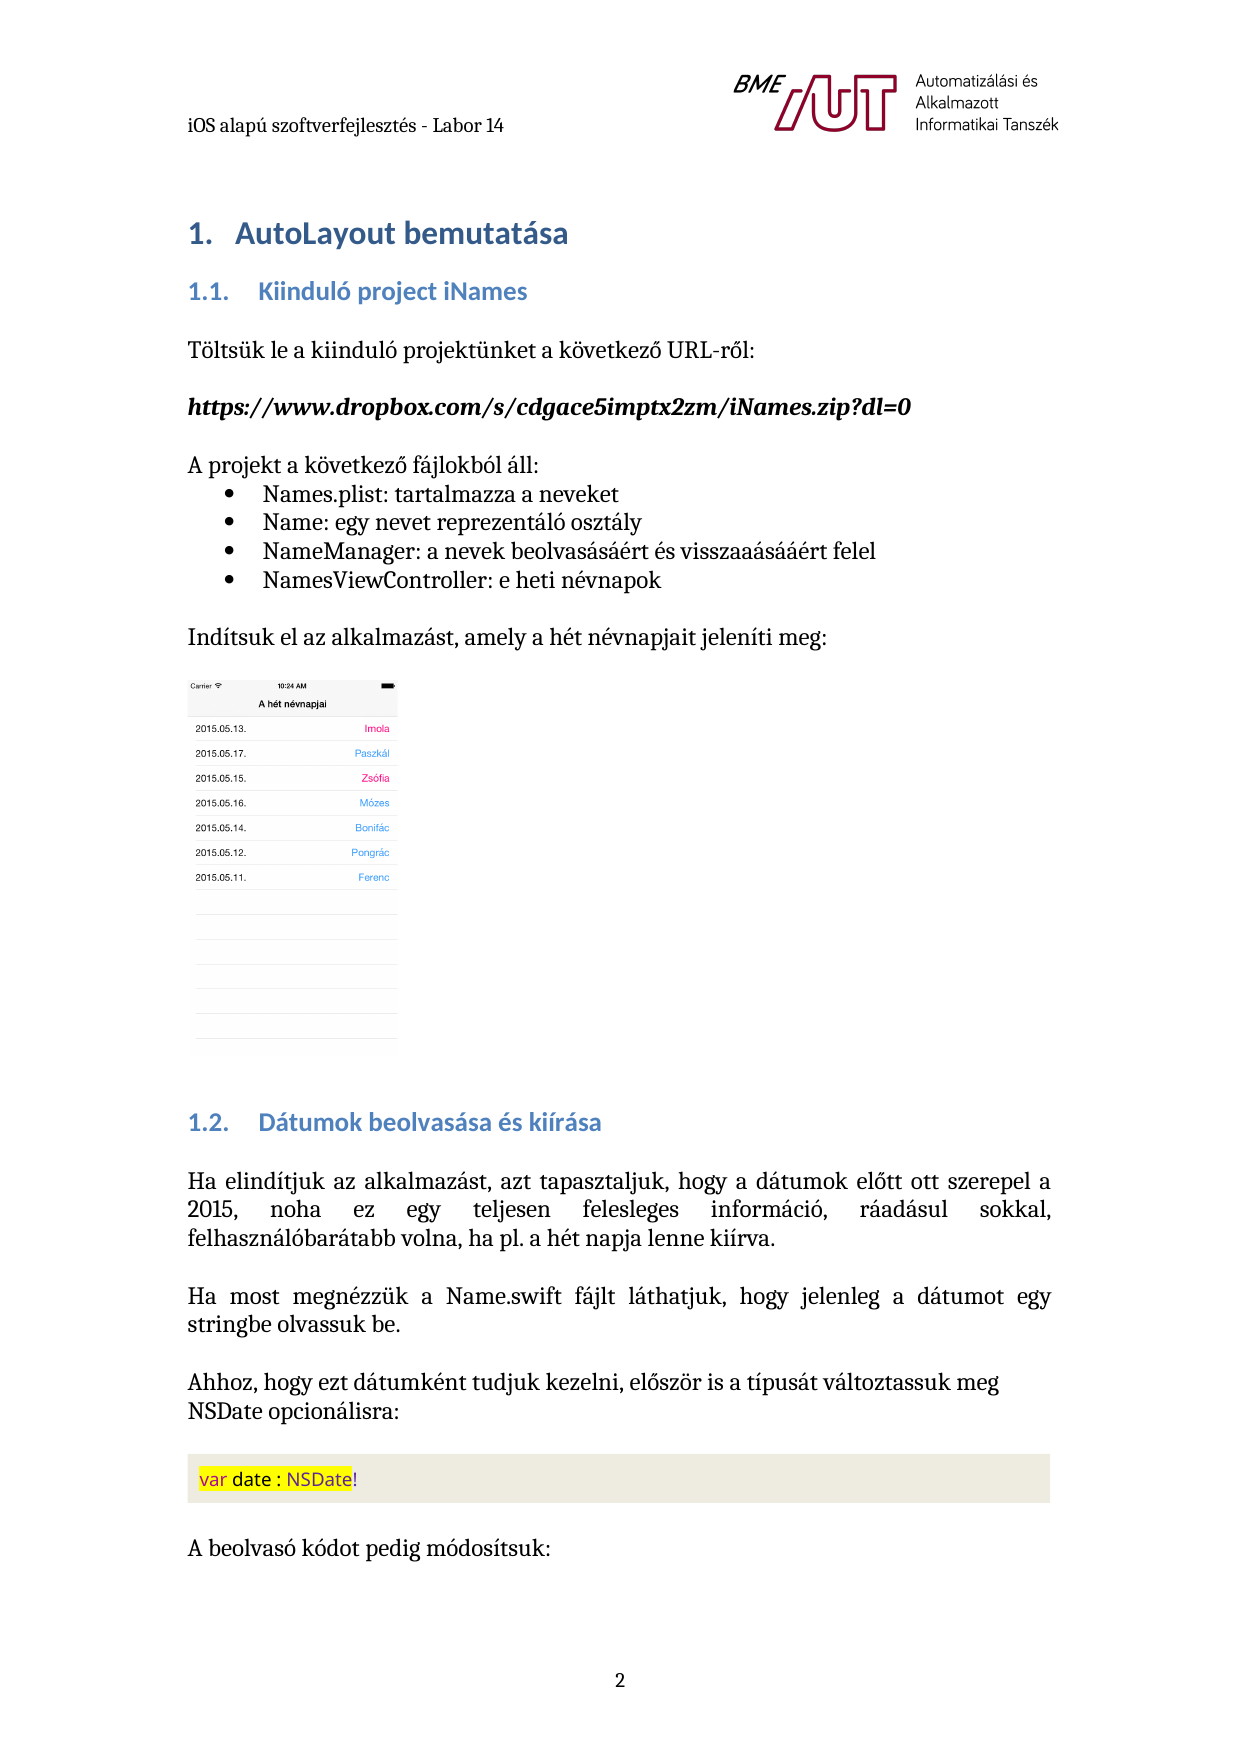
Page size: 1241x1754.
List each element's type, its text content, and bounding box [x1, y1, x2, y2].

text https://www.dropbox.com/s/cdgace5imptx2zm/iNames.zip?dl=0 [187, 393, 1053, 422]
subtitle AutoLayout bemutatása [187, 212, 1053, 253]
subtitle Kiinduló project iNames [187, 274, 1053, 307]
text A projekt a következő fájlokból áll: [187, 451, 1053, 479]
text A beolvasó kódot pedig módosítsuk: [187, 1534, 1053, 1563]
list Names.plist: tartalmazza a neveket [225, 479, 1053, 508]
text Töltsük le a kiinduló projektünket a következő URL-ről: [187, 336, 1053, 364]
picture [187, 680, 398, 1056]
list NameManager: a nevek beolvasásáért és visszaaásááért felel [225, 537, 1053, 566]
text Ha most megnézzük a Name.swift fájlt láthatjuk, hogy jelenleg a dátumot egy stringbe olvassuk be. [187, 1282, 1053, 1339]
list Name: egy nevet rprezentáló osztály [225, 508, 1053, 537]
subtitle Dátumok beolvasása és kiírása [187, 1105, 1053, 1138]
text Indítsuk el az alkalmazást, amely a hét névnapjait jeleníti meg: [187, 623, 1053, 652]
picture [733, 73, 1059, 133]
list NamesViewController: e heti névnapok [225, 566, 1053, 594]
text Ahhoz, hogy ezt dátumként tudjuk kezelni, először is a típusát változtassuk meg NSDate opcionálisra: [187, 1368, 1053, 1425]
text Ha elindítjuk az alkalmazást, azt tapasztaljuk, hogy a dátumok előtt ott szerepel a 2015, noha ez egy teljesen felesleges információ, ráadásul sokkal, felhasználóbarátabb volna, ha pl. a hét napja lenne kiírva. [187, 1167, 1053, 1253]
